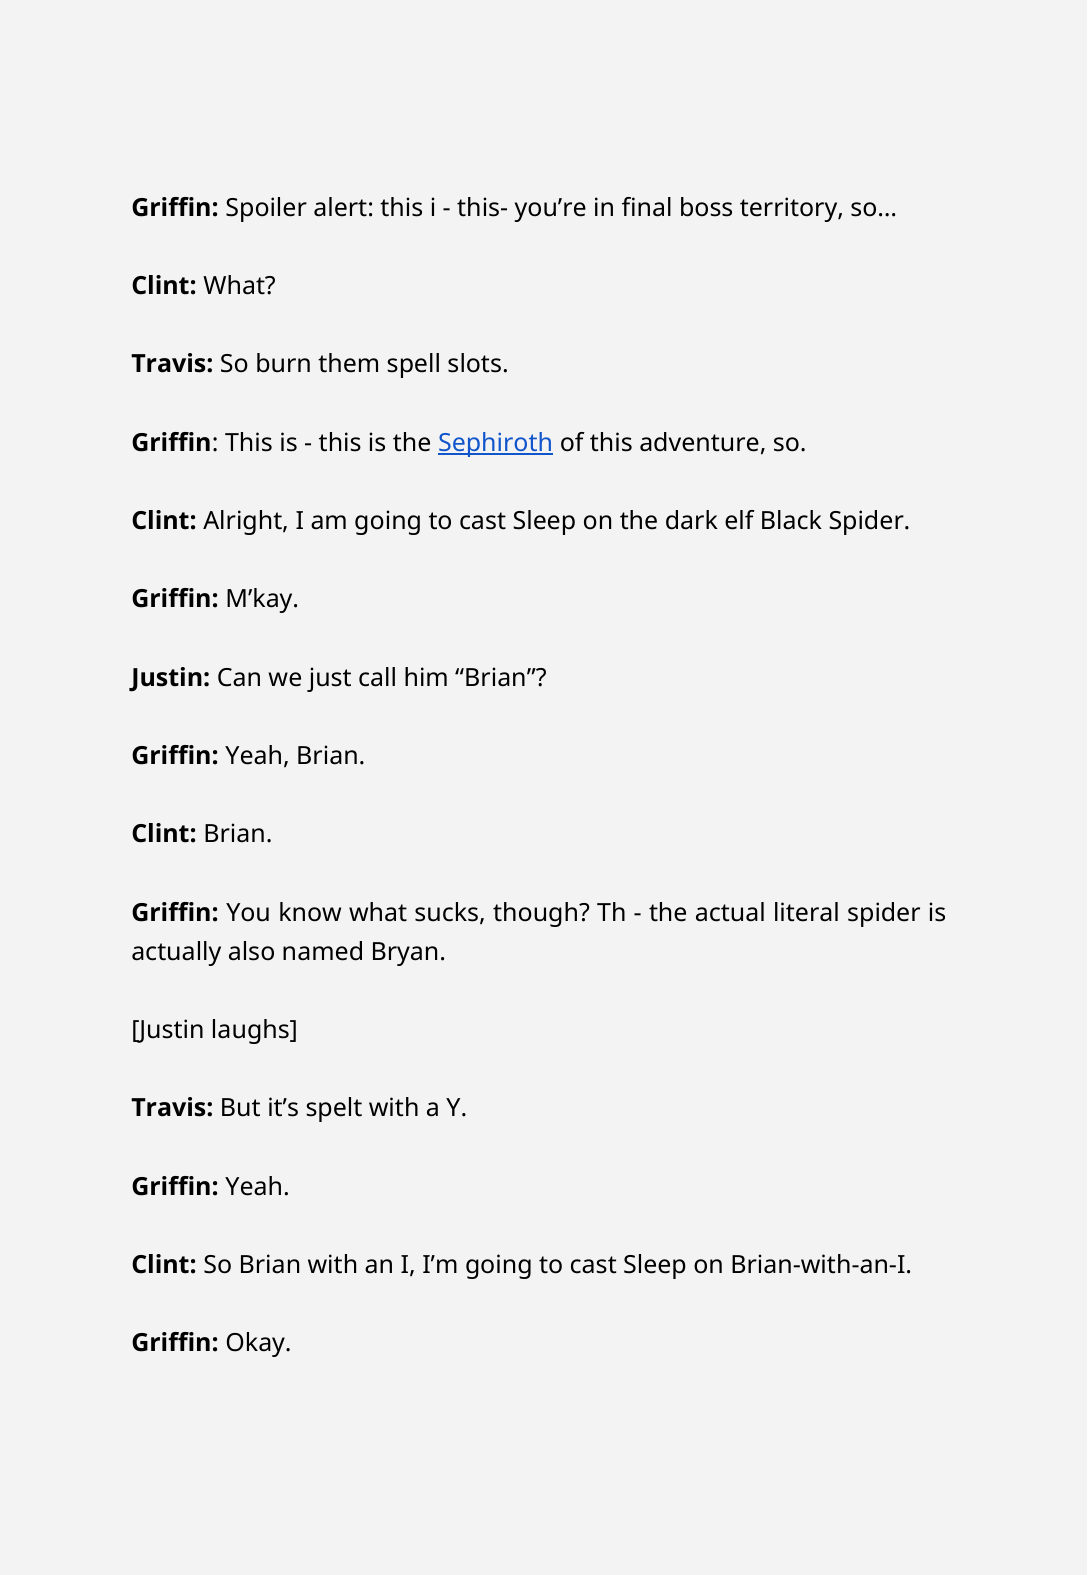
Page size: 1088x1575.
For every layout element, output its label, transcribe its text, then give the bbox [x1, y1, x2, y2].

text Griffin: Okay. [131, 1325, 947, 1359]
text Travis: So burn them spell slots. [131, 346, 947, 380]
text Griffin: Yeah. [131, 1168, 947, 1202]
text [Justin laughs] [131, 1012, 947, 1046]
text Clint: So Brian with an I, I’m going to cast Sleep on Brian-with-an-I. [131, 1247, 947, 1281]
text Griffin: Yeah, Brian. [131, 737, 947, 772]
text Griffin: M’kay. [131, 581, 947, 615]
text Clint: Brian. [131, 816, 947, 850]
text Griffin: This is - this is the Sephiroth of this adventure, so. [131, 424, 947, 458]
text Travis: But it’s spelt with a Y. [131, 1090, 947, 1124]
text Griffin: You know what sucks, though? Th - the actual literal spider is actually also named Bryan. [131, 894, 947, 967]
text Griffin: Spoiler alert: this i - this- you’re in final boss territory, so… [131, 189, 947, 223]
text Justin: Can we just call him “Brian”? [131, 659, 947, 693]
text Clint: Alright, I am going to cast Sleep on the dark elf Black Spider. [131, 502, 947, 537]
text Clint: What? [131, 267, 947, 302]
